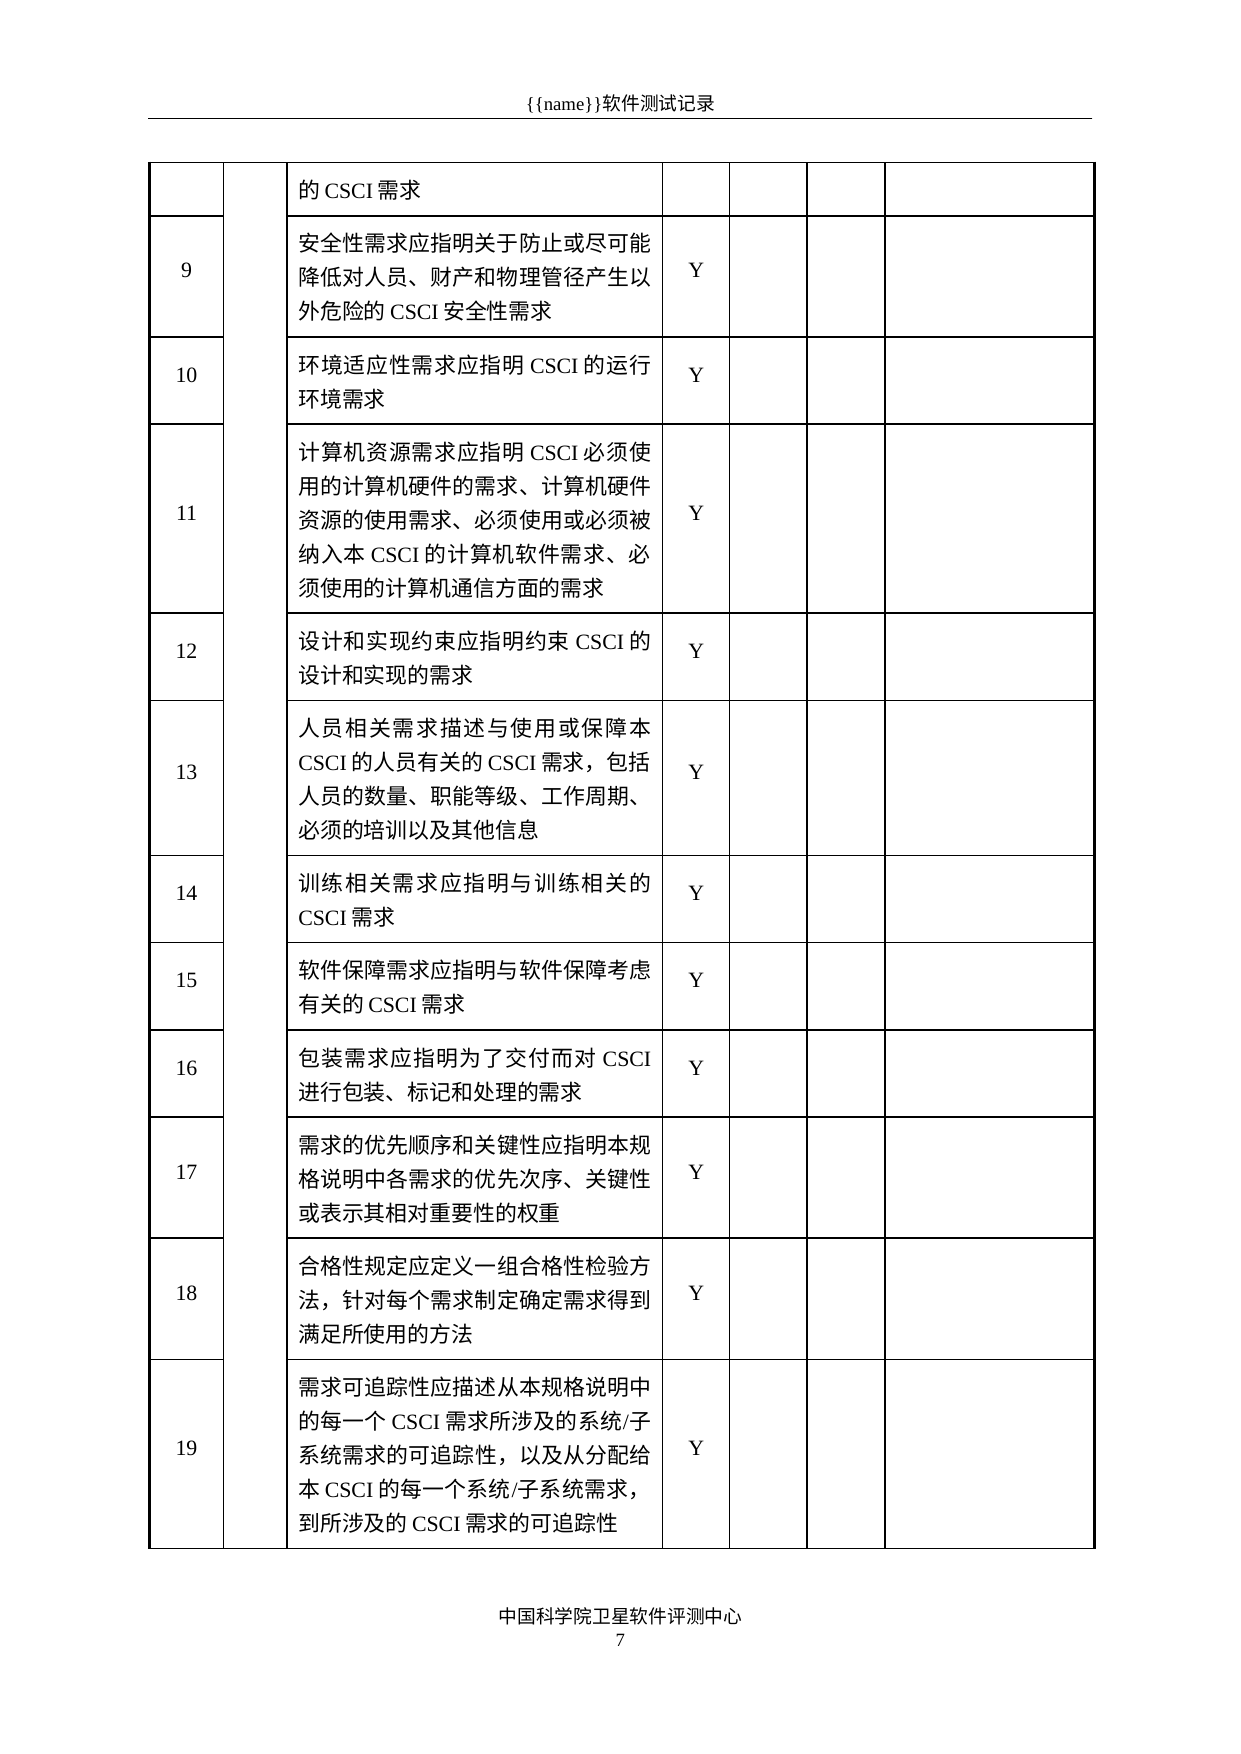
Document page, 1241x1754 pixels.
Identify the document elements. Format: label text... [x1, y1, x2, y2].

table_cell 计算机资源需求应指明CSCI必须使用的计算机硬件的需求、计算机硬件资源的使用需求、必须使用或必须被纳入本CSCI的计算机软件需求、必须使用的计算机通信方面的需求 [288, 425, 662, 612]
table_cell [886, 856, 1093, 942]
table_cell Y [663, 943, 729, 1029]
table_cell [886, 614, 1093, 699]
table_cell [808, 614, 884, 699]
table_cell 19 [151, 1360, 223, 1547]
table_cell [886, 338, 1093, 423]
table_cell [886, 163, 1093, 215]
table_cell [730, 614, 806, 699]
table_cell 11 [151, 425, 223, 612]
table_cell 9 [151, 217, 223, 336]
table_cell 保密性需求应指明与维护保密性有关的CSCI需求 [288, 163, 662, 215]
table_cell Y [663, 1118, 729, 1237]
table_cell [808, 338, 884, 423]
table_cell 训练相关需求应指明与训练相关的CSCI需求 [288, 856, 662, 942]
table_cell [730, 338, 806, 423]
table_cell [886, 425, 1093, 612]
table_cell 10 [151, 338, 223, 423]
table_cell [730, 217, 806, 336]
table_cell 合格性规定应定义一组合格性检验方法，针对每个需求制定确定需求得到满足所使用的方法 [288, 1239, 662, 1358]
table_cell 12 [151, 614, 223, 699]
table_cell [886, 701, 1093, 854]
table_cell [808, 856, 884, 942]
table_cell Y [663, 1239, 729, 1358]
table_cell 设计和实现约束应指明约束CSCI的设计和实现的需求 [288, 614, 662, 699]
table_cell 人员相关需求描述与使用或保障本CSCI的人员有关的CSCI需求，包括人员的数量、职能等级、工作周期、必须的培训以及其他信息 [288, 701, 662, 854]
table_cell [808, 701, 884, 854]
table_cell Y [663, 614, 729, 699]
table_cell [730, 701, 806, 854]
table_cell [730, 943, 806, 1029]
table_cell [808, 943, 884, 1029]
table_cell [808, 1360, 884, 1547]
table_cell [886, 1031, 1093, 1116]
table_cell 软件保障需求应指明与软件保障考虑有关的CSCI需求 [288, 943, 662, 1029]
table_cell [808, 1118, 884, 1237]
table_cell 16 [151, 1031, 223, 1116]
table_cell Y [663, 1360, 729, 1547]
table_cell [730, 1118, 806, 1237]
table_cell 包装需求应指明为了交付而对CSCI进行包装、标记和处理的需求 [288, 1031, 662, 1116]
table_cell Y [663, 856, 729, 942]
table_cell [730, 1360, 806, 1547]
table_cell 环境适应性需求应指明CSCI的运行环境需求 [288, 338, 662, 423]
table_cell [886, 1360, 1093, 1547]
table_cell [730, 856, 806, 942]
table_cell [808, 163, 884, 215]
table_cell [730, 425, 806, 612]
table_cell [886, 1239, 1093, 1358]
table_cell 需求的优先顺序和关键性应指明本规格说明中各需求的优先次序、关键性或表示其相对重要性的权重 [288, 1118, 662, 1237]
table_cell 18 [151, 1239, 223, 1358]
table_cell 15 [151, 943, 223, 1029]
table_cell 安全性需求应指明关于防止或尽可能降低对人员、财产和物理管径产生以外危险的CSCI安全性需求 [288, 217, 662, 336]
table_cell Y [663, 425, 729, 612]
table_cell [808, 217, 884, 336]
table_cell 需求可追踪性应描述从本规格说明中的每一个CSCI需求所涉及的系统/子系统需求的可追踪性，以及从分配给本CSCI的每一个系统/子系统需求，到所涉及的CSCI需求的可追踪性 [288, 1360, 662, 1547]
table_cell Y [663, 1031, 729, 1116]
table_cell [730, 1239, 806, 1358]
table_cell [886, 217, 1093, 336]
table_cell Y [663, 163, 729, 215]
table_cell Y [663, 217, 729, 336]
table_cell [730, 163, 806, 215]
table_cell [886, 1118, 1093, 1237]
table_cell [886, 943, 1093, 1029]
table_cell [808, 1031, 884, 1116]
table_cell Y [663, 701, 729, 854]
table_cell 17 [151, 1118, 223, 1237]
table_cell 14 [151, 856, 223, 942]
table_cell Y [663, 338, 729, 423]
table_cell 8 [151, 163, 223, 215]
table_cell 13 [151, 701, 223, 854]
table_cell [730, 1031, 806, 1116]
table_cell [808, 1239, 884, 1358]
table_cell [808, 425, 884, 612]
